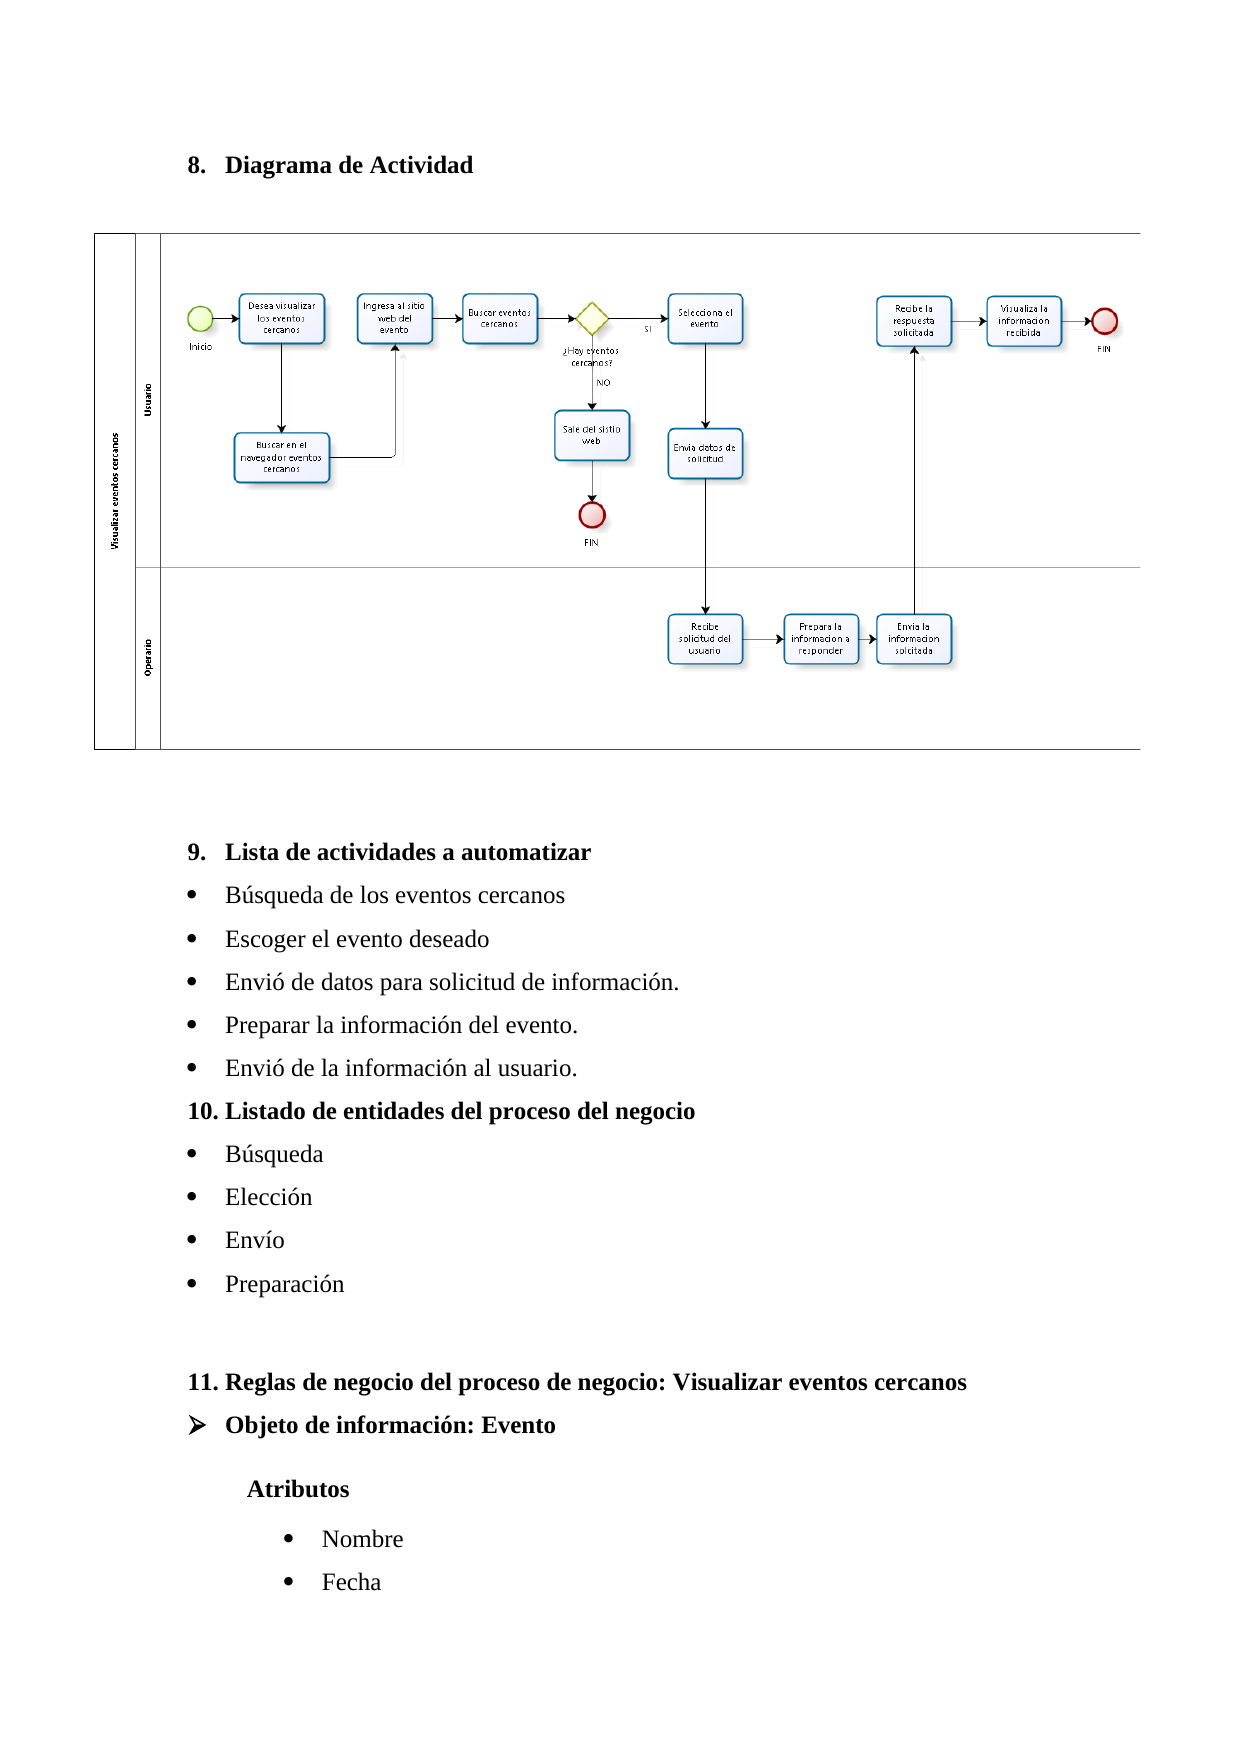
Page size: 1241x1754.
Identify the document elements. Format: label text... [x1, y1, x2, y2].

list Búsqueda de los eventos cercanos [187, 881, 1090, 909]
list Envió de datos para solicitud de información. [187, 967, 1090, 996]
list Lista de actividades a automatizar [187, 837, 1090, 866]
list Preparar la información del evento. [187, 1010, 1090, 1039]
list Objeto de información: Evento [187, 1411, 1090, 1439]
picture [77, 216, 1141, 754]
list Fecha [284, 1567, 1090, 1596]
text Atributos [247, 1474, 1090, 1503]
list Búsqueda [187, 1139, 1090, 1168]
list Nombre [284, 1524, 1090, 1553]
list Envío [187, 1226, 1090, 1254]
list Listado de entidades del proceso del negocio [187, 1096, 1090, 1125]
list Envió de la información al usuario. [187, 1053, 1090, 1082]
list Preparación [187, 1269, 1090, 1297]
list Reglas de negocio del proceso de negocio: Visualizar eventos cercanos [187, 1367, 1090, 1396]
list Diagrama de Actividad [187, 150, 1090, 179]
list Elección [187, 1182, 1090, 1211]
list Escoger el evento deseado [187, 924, 1090, 952]
